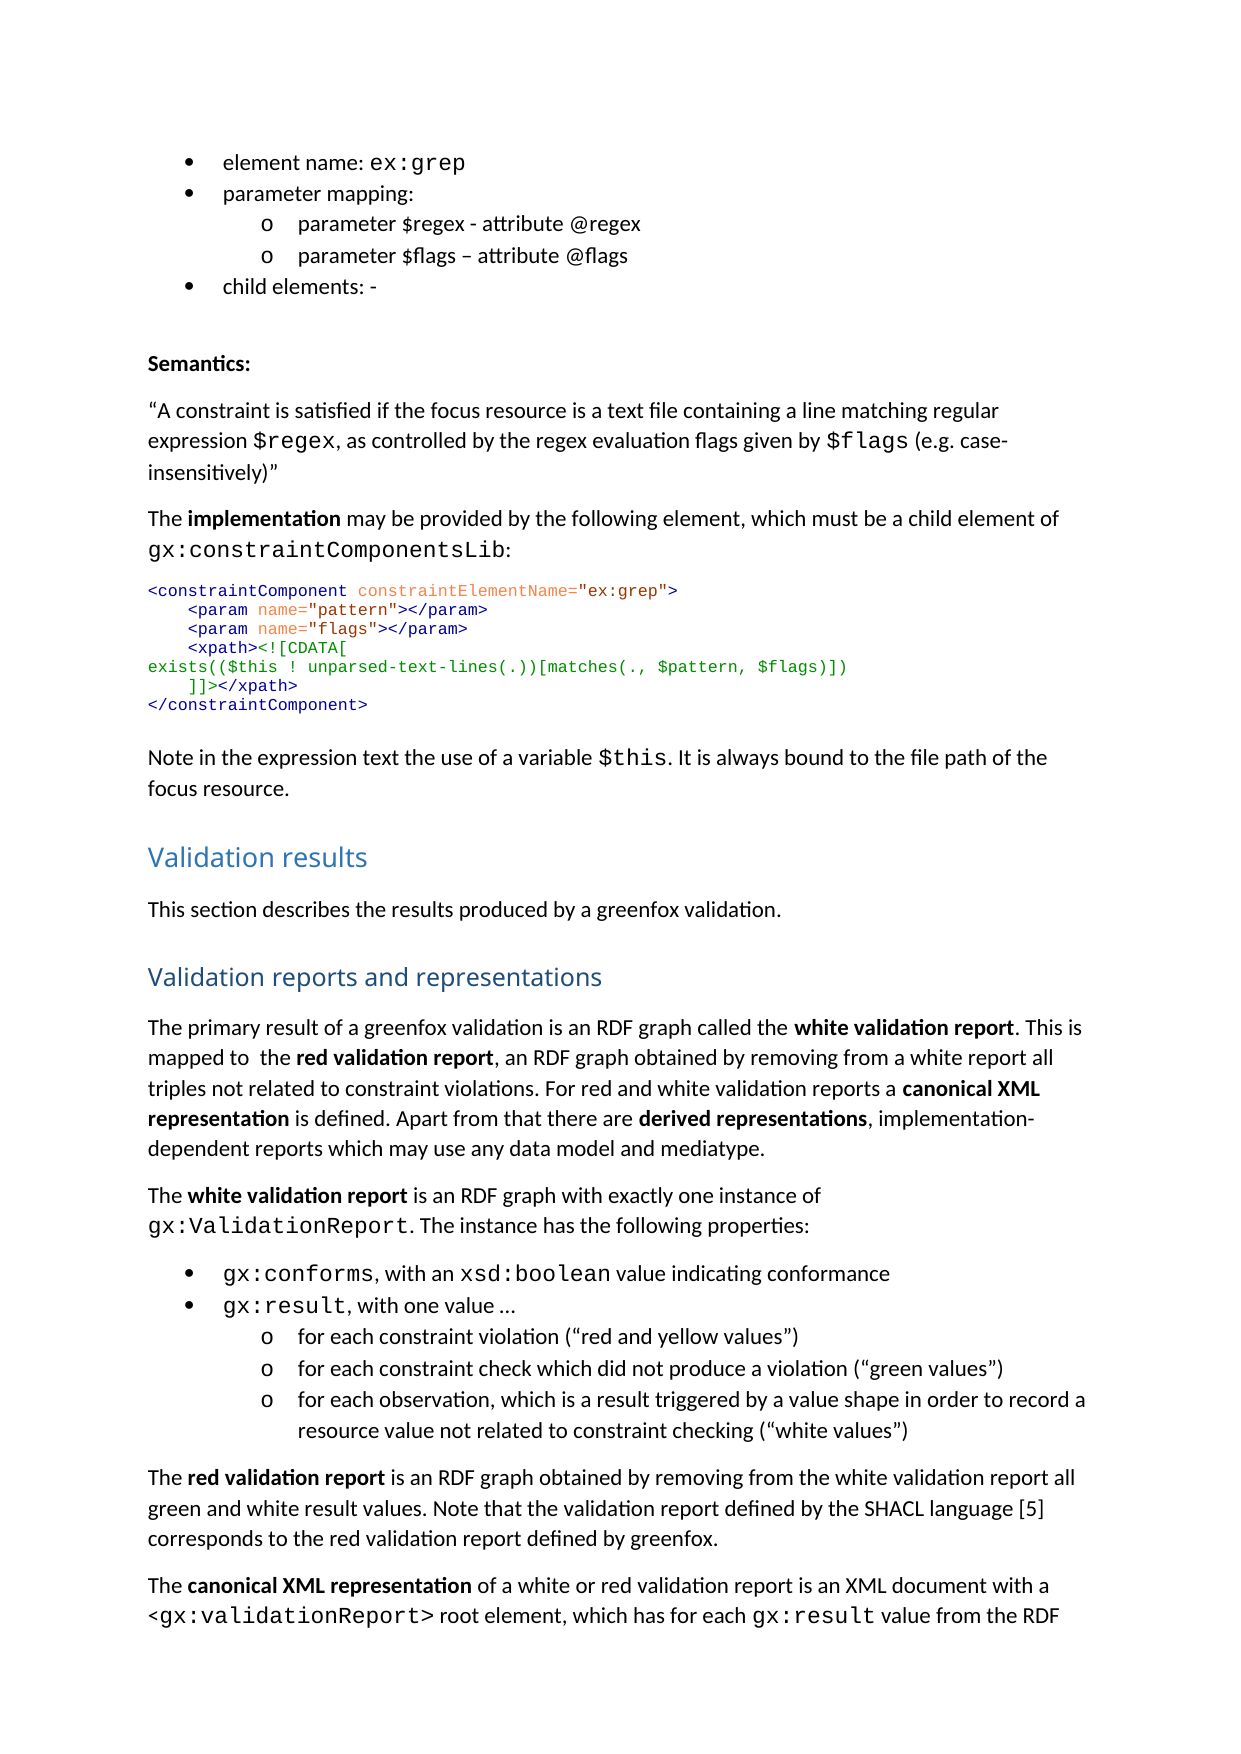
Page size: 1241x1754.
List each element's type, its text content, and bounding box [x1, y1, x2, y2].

list parameter $flags – attribute @flags [260, 241, 1093, 270]
text <constraintComponent constraintElementName="ex:grep"> <param name="pattern"></param> <param name="flags"></param> <xpath><![CDATA[ exists(($this ! unparsed-text-lines(.))[matches(., $pattern, $flags)]) ]]></xpath> </constraintComponent> [148, 583, 1093, 743]
list for each constraint violation (“red and yellow values”) [260, 1322, 1093, 1351]
text The white validation report is an RDF graph with exactly one instance of gx:ValidationReport. The instance has the following properties: [148, 1181, 1093, 1240]
text The red validation report is an RDF graph obtained by removing from the white validation report all green and white result values. Note that the validation report defined by the SHACL language [5] corresponds to the red validation report defined by greenfox. [148, 1463, 1093, 1552]
text “A constraint is satisfied if the focus resource is a text file containing a line matching regular expression $regex, as controlled by the regex evaluation flags given by $flags (e.g. case-insensitively)” [148, 396, 1093, 486]
list gx:conforms, with an xsd:boolean value indicating conformance [185, 1259, 1093, 1288]
list for each constraint check which did not produce a violation (“green values”) [260, 1354, 1093, 1383]
text This section describes the results produced by a greenfox validation. [148, 895, 1093, 923]
text Note in the expression text the use of a variable $this. It is always bound to the file path of the focus resource. [148, 743, 1093, 802]
text The implementation may be provided by the following element, which must be a child element of gx:constraintComponentsLib: [148, 504, 1093, 564]
subtitle Validation results [148, 839, 1093, 876]
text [148, 1571, 1093, 1630]
list parameter mapping: [185, 179, 1093, 207]
list child elements: - [185, 272, 1093, 300]
list element name: ex:grep [185, 148, 1093, 177]
subtitle Validation reports and representations [148, 960, 1093, 994]
list for each observation, which is a result triggered by a value shape in order to record a resource value not related to constraint checking (“white values”) [260, 1385, 1093, 1444]
list gx:result, with one value … [185, 1291, 1093, 1320]
text The primary result of a greenfox validation is an RDF graph called the white validation report. This is mapped to the red validation report, an RDF graph obtained by removing from a white report all triples not related to constraint violations. For red and white validation reports a canonical XML representation is defined. Apart from that there are derived representations, implementation-dependent reports which may use any data model and mediatype. [148, 1013, 1093, 1162]
list parameter $regex - attribute @regex [260, 209, 1093, 238]
text Semantics: [148, 349, 1093, 377]
